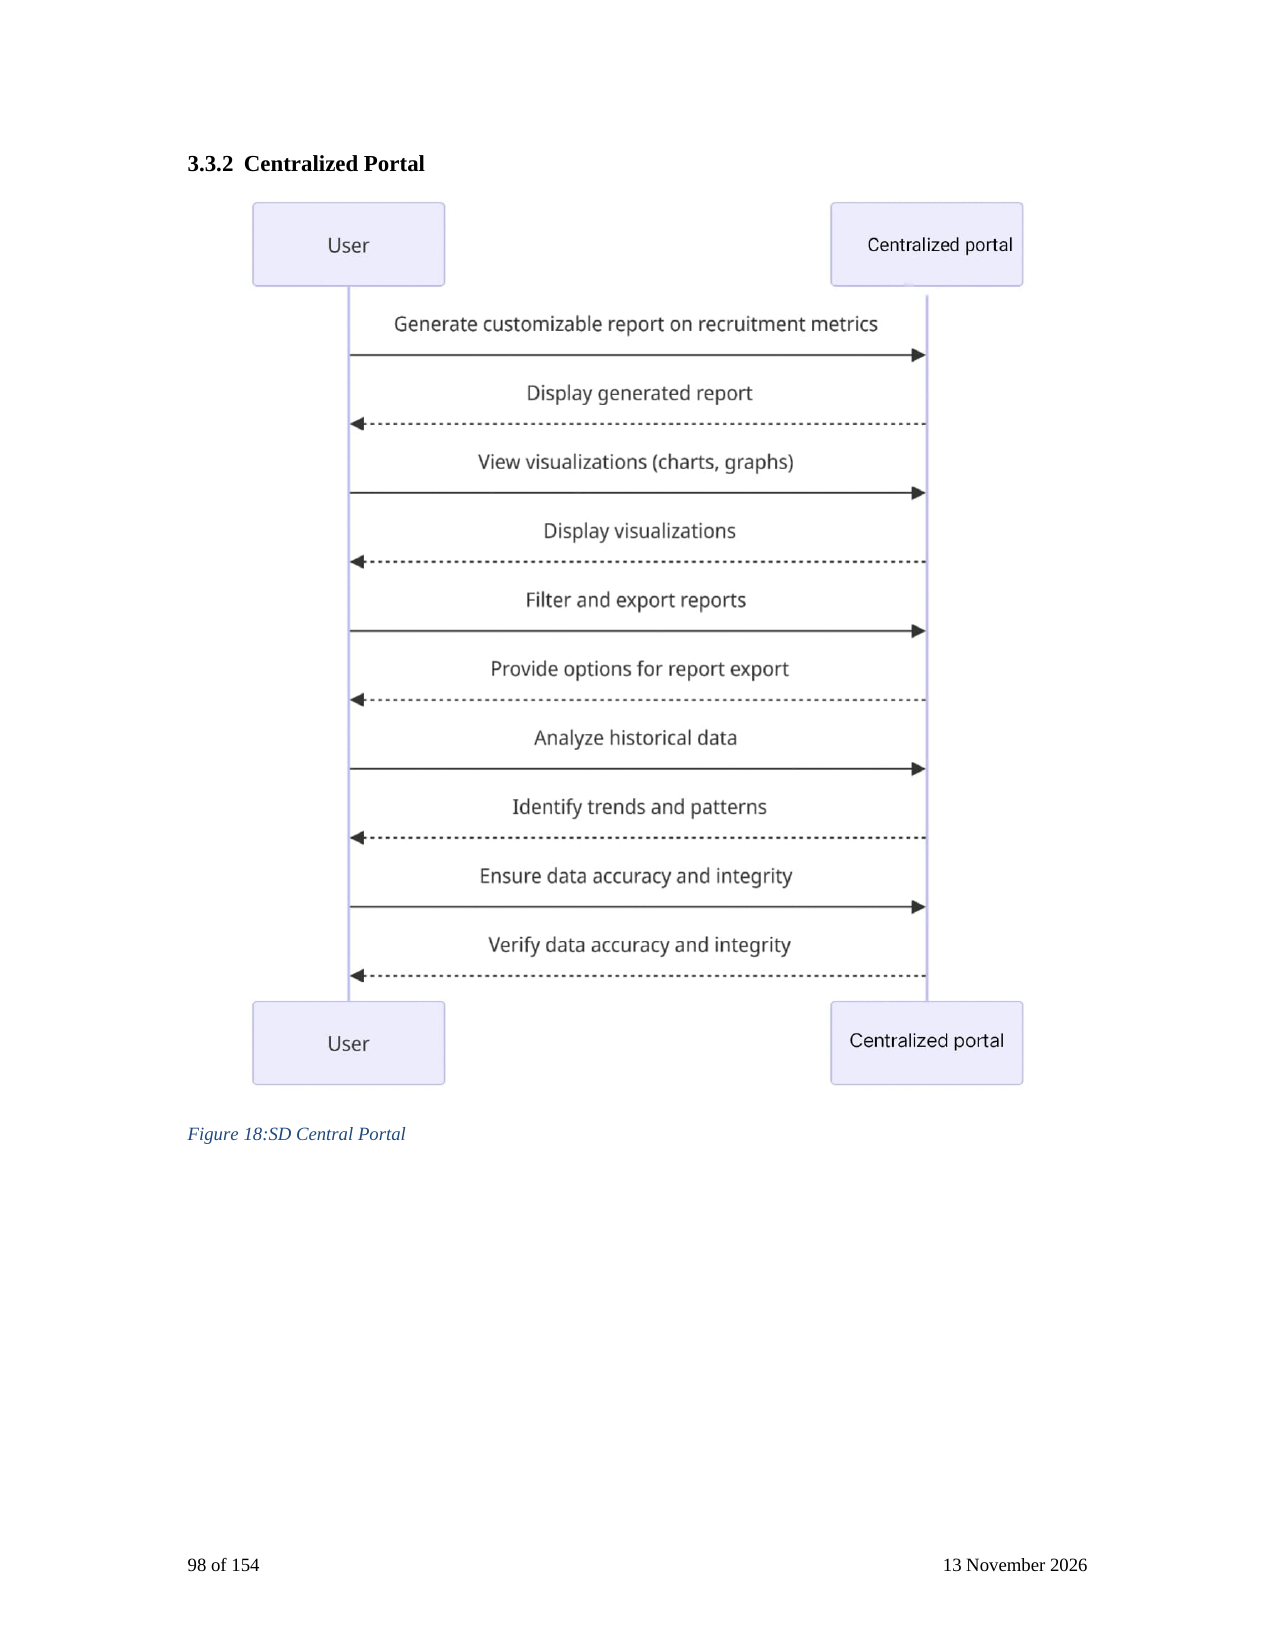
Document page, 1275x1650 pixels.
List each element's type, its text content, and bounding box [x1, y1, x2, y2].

subtitle Centralized Portal [187, 150, 1087, 176]
picture [187, 188, 1088, 1098]
text Figure 18:SD Central Portal [187, 1122, 1087, 1144]
